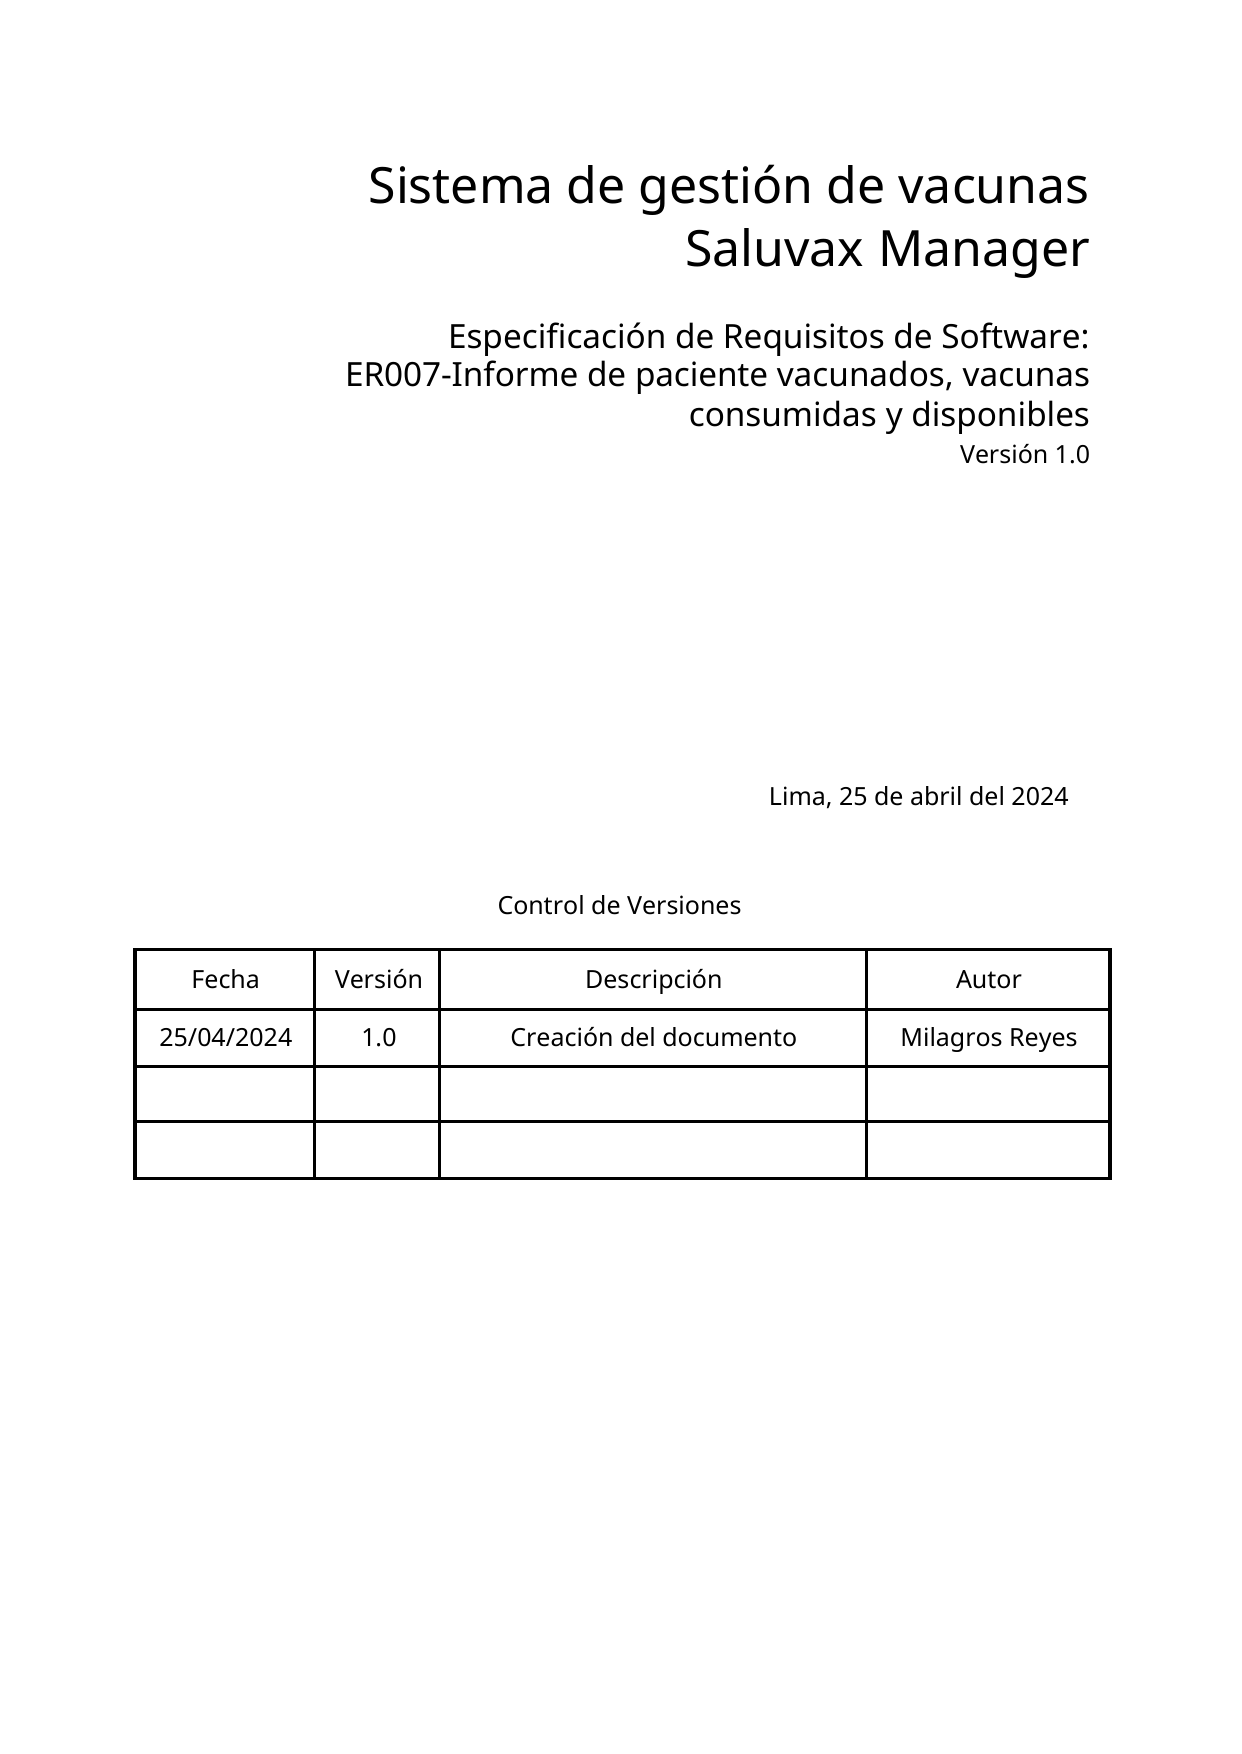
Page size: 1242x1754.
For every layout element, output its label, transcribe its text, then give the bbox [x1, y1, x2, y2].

table_cell 1.0 [316, 1011, 438, 1065]
table_cell [137, 1068, 313, 1120]
table_cell [441, 1123, 865, 1177]
text Control de Versiones [175, 887, 1063, 921]
title Saluvax Manager [123, 216, 1090, 279]
table_cell [441, 1068, 865, 1120]
table_cell [868, 1123, 1108, 1177]
table_cell [868, 1068, 1108, 1120]
text consumidas y disponibles [123, 396, 1090, 434]
table_header Versión [316, 951, 438, 1008]
table_header Autor [868, 951, 1108, 1008]
title Sistema de gestión de vacunas [123, 154, 1090, 216]
subtitle Especificación de Requisitos de Software: ER007-Informe de paciente vacunados, vacunas [321, 316, 1090, 396]
table_cell Milagros Reyes [868, 1011, 1108, 1065]
table_cell [316, 1068, 438, 1120]
table_cell [316, 1123, 438, 1177]
table_cell Creación del documento [441, 1011, 865, 1065]
table_cell [137, 1123, 313, 1177]
text Lima, 25 de abril del 2024 [769, 779, 1160, 813]
table_header Descripción [441, 951, 865, 1008]
table_header Fecha [137, 951, 313, 1008]
table_cell 25/04/2024 [137, 1011, 313, 1065]
text Versión 1.0 [123, 434, 1090, 471]
